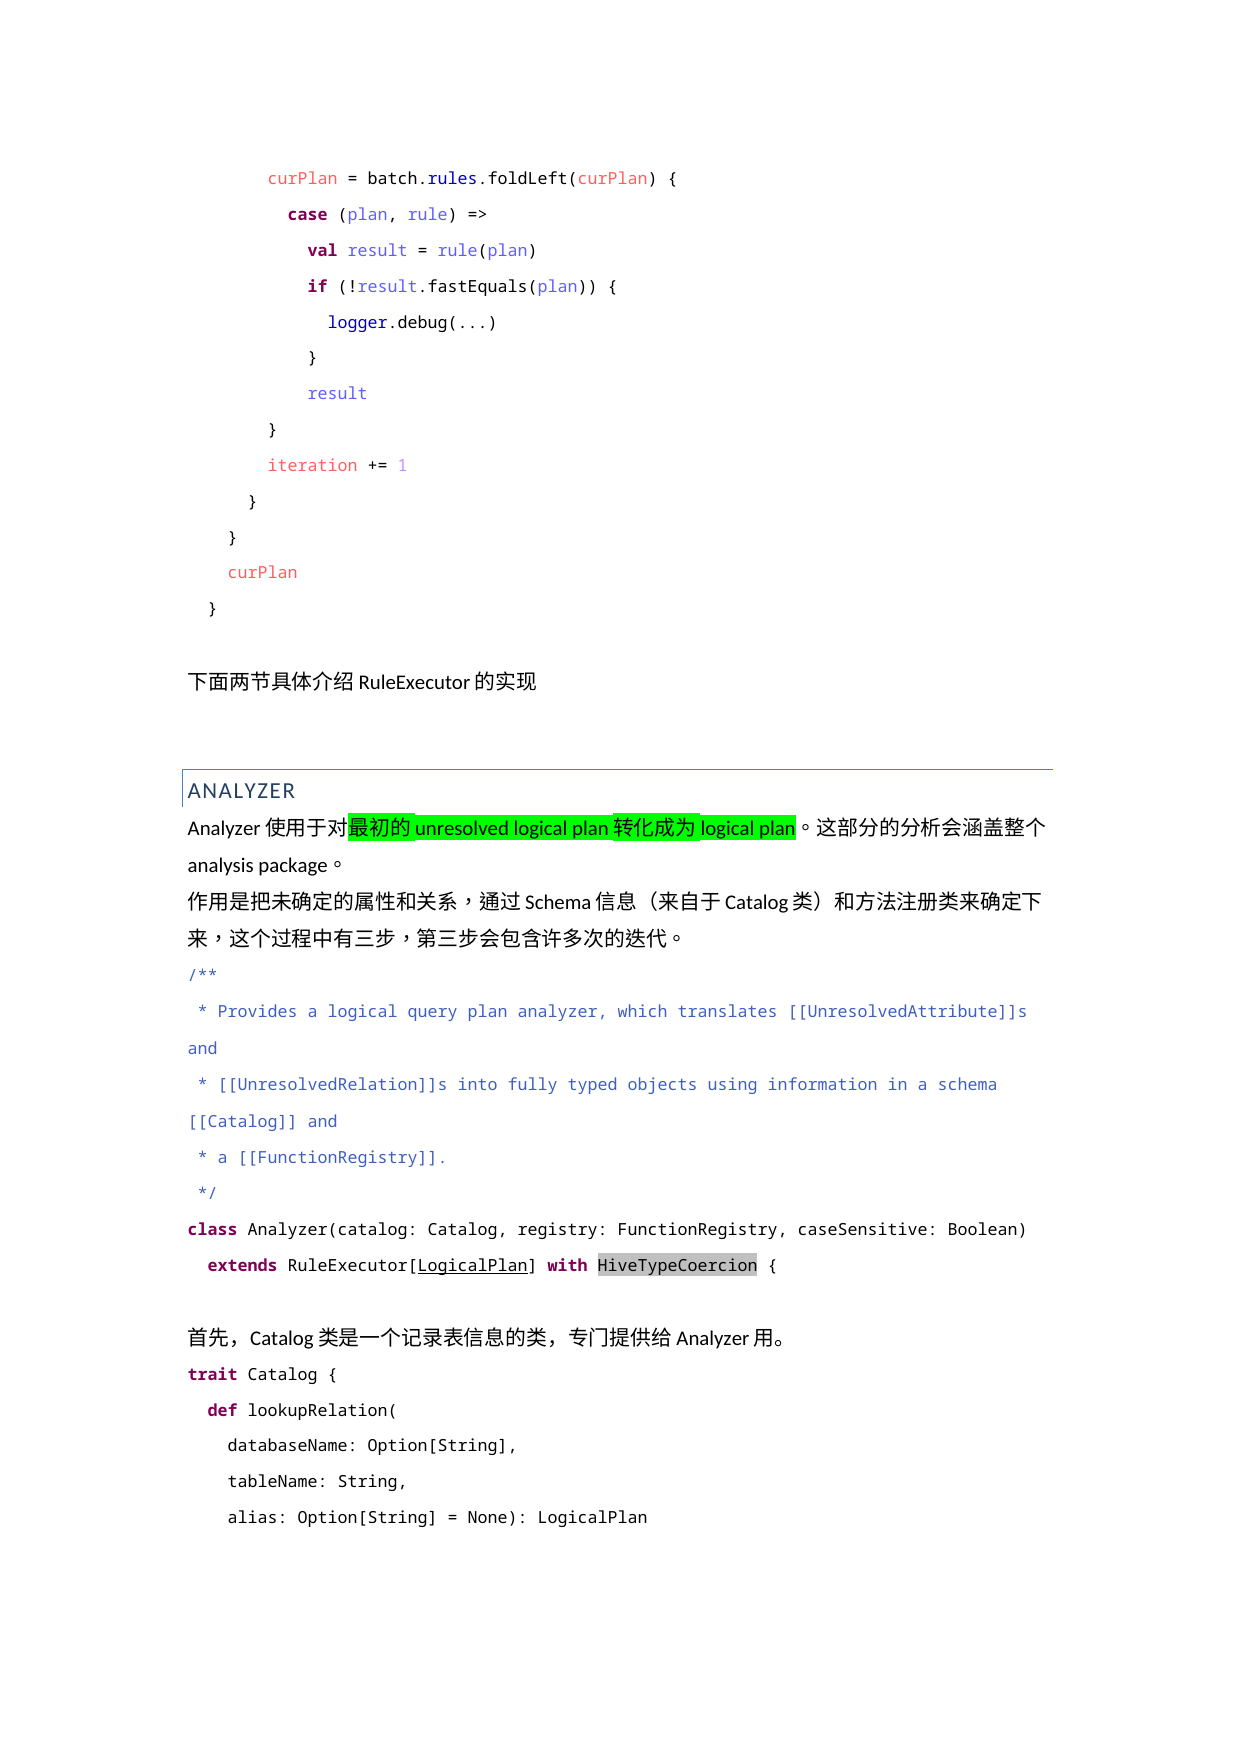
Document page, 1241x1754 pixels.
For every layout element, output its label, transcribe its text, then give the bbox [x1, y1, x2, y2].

text def lookupRelation( [187, 1393, 1053, 1426]
text alias: Option[String] = None): LogicalPlan [187, 1501, 1053, 1533]
subtitle Analyzer [183, 770, 1053, 807]
text curPlan [187, 556, 1053, 589]
text databaseName: Option[String], [187, 1429, 1053, 1462]
text case (plan, rule) => [187, 198, 1053, 230]
text if (!result.fastEquals(plan)) { [187, 269, 1053, 302]
text } [187, 592, 1053, 624]
text } [187, 484, 1053, 517]
text * [[UnresolvedRelation]]s into fully typed objects using information in a schema [[Catalog]] and [187, 1068, 1053, 1138]
text iteration += 1 [187, 449, 1053, 481]
text trait Catalog { [187, 1357, 1053, 1390]
text curPlan = batch.rules.foldLeft(curPlan) { [187, 162, 1053, 194]
text * a [[FunctionRegistry]]. [187, 1141, 1053, 1173]
text */ [187, 1177, 1053, 1209]
text class Analyzer(catalog: Catalog, registry: FunctionRegistry, caseSensitive: Boolean) [187, 1213, 1053, 1245]
text logger.debug(...) [187, 305, 1053, 338]
text /** [187, 959, 1053, 991]
text result [187, 377, 1053, 409]
text 作用是把未确定的属性和关系，通过Schema信息（来自于Catalog类）和方法注册类来确定下来，这个过程中有三步，第三步会包含许多次的迭代。 [187, 885, 1053, 955]
text } [187, 520, 1053, 553]
text } [187, 341, 1053, 374]
text * Provides a logical query plan analyzer, which translates [[UnresolvedAttribute]]s and [187, 995, 1053, 1064]
text extends RuleExecutor[LogicalPlan] with HiveTypeCoercion { [187, 1248, 1053, 1281]
text Analyzer使用于对最初的unresolved logical plan转化成为logical plan。这部分的分析会涵盖整个analysis package。 [187, 811, 1053, 881]
text 首先，Catalog类是一个记录表信息的类，专门提供给Analyzer用。 [187, 1321, 1053, 1353]
text } [187, 413, 1053, 445]
text 下面两节具体介绍RuleExecutor的实现 [187, 664, 1053, 697]
text tableName: String, [187, 1465, 1053, 1497]
text val result = rule(plan) [187, 234, 1053, 266]
